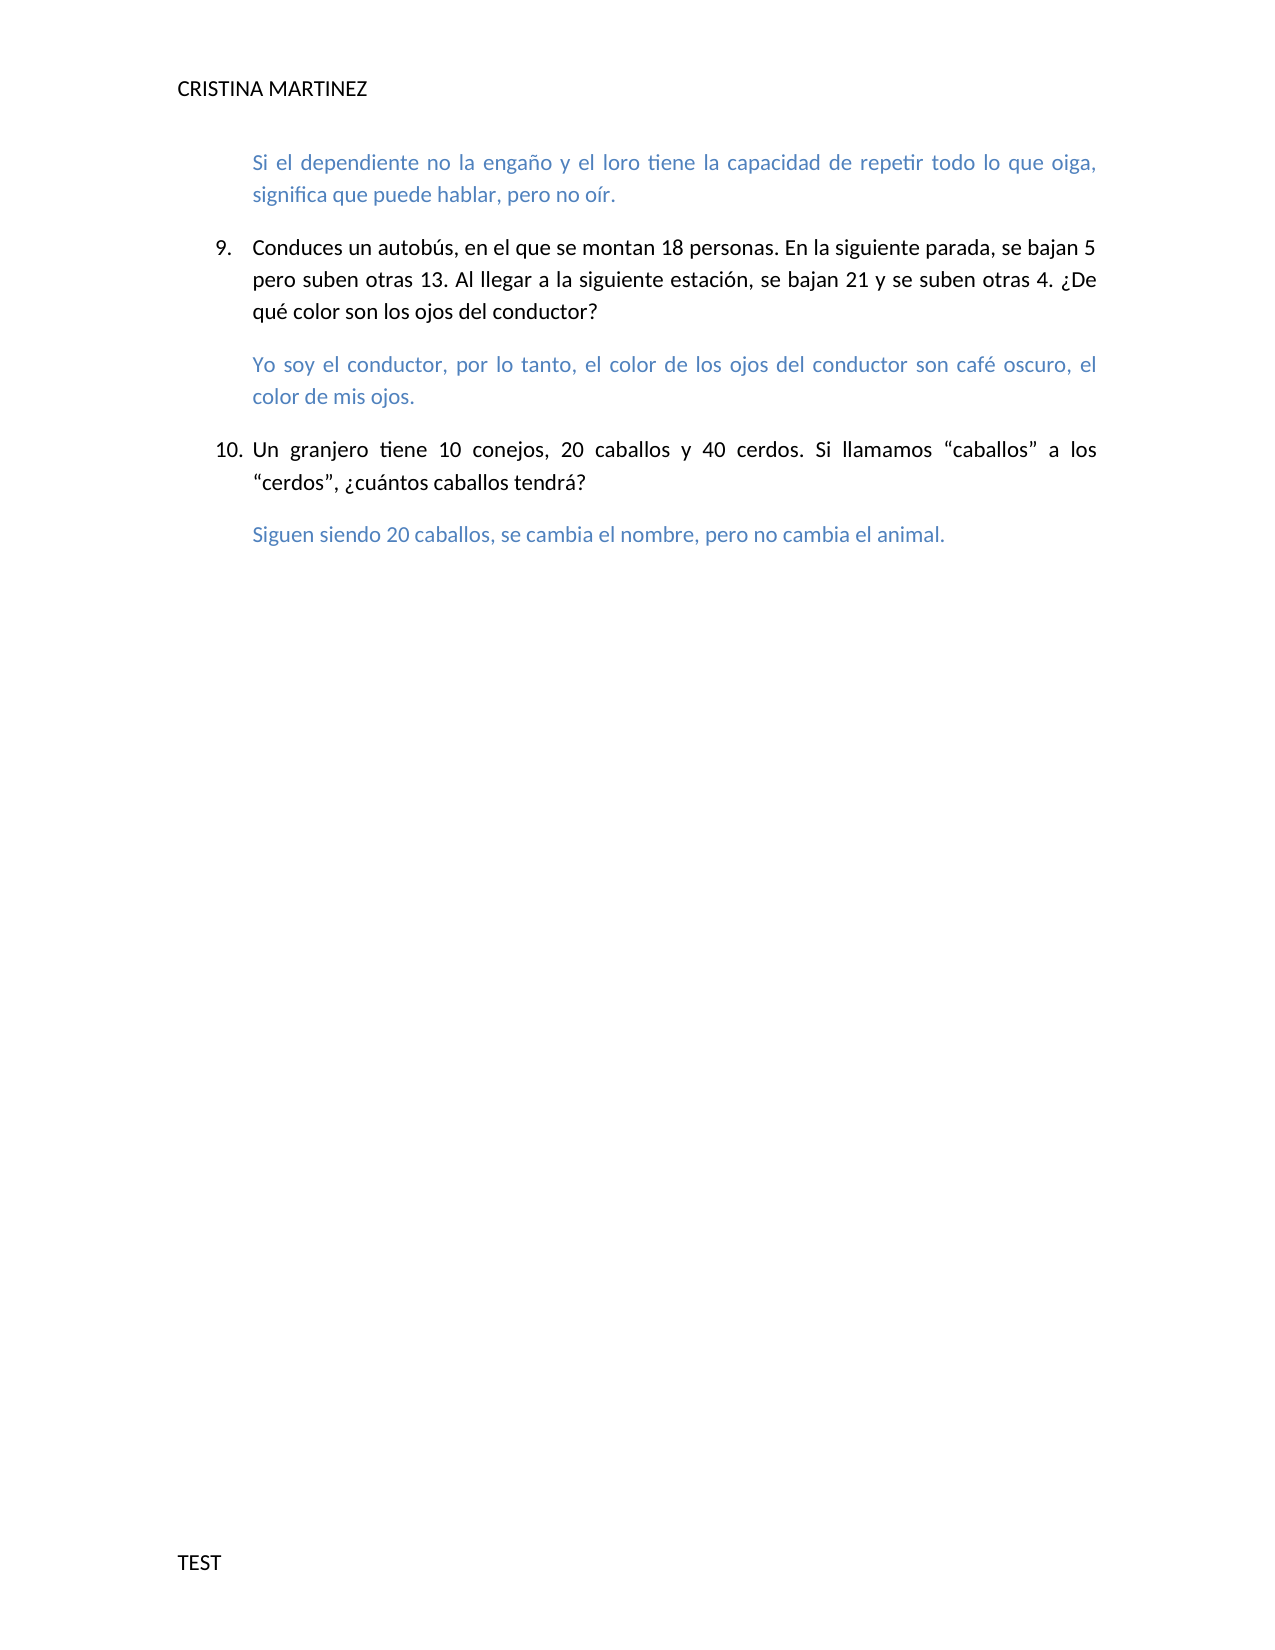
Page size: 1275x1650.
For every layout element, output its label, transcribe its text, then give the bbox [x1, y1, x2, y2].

list Un granjero tiene 10 conejos, 20 caballos y 40 cerdos. Si llamamos “caballos” a los “cerdos”, ¿cuántos caballos tendrá? [215, 435, 1098, 496]
text Yo soy el conductor, por lo tanto, el color de los ojos del conductor son café oscuro, el color de mis ojos. [252, 350, 1098, 410]
list Conduces un autobús, en el que se montan 18 personas. En la siguiente parada, se bajan 5 pero suben otras 13. Al llegar a la siguiente estación, se bajan 21 y se suben otras 4. ¿De qué color son los ojos del conductor? [215, 233, 1098, 325]
text Si el dependiente no la engaño y el loro tiene la capacidad de repetir todo lo que oiga, significa que puede hablar, pero no oír. [252, 148, 1098, 208]
text Siguen siendo 20 caballos, se cambia el nombre, pero no cambia el animal. [252, 521, 1098, 549]
